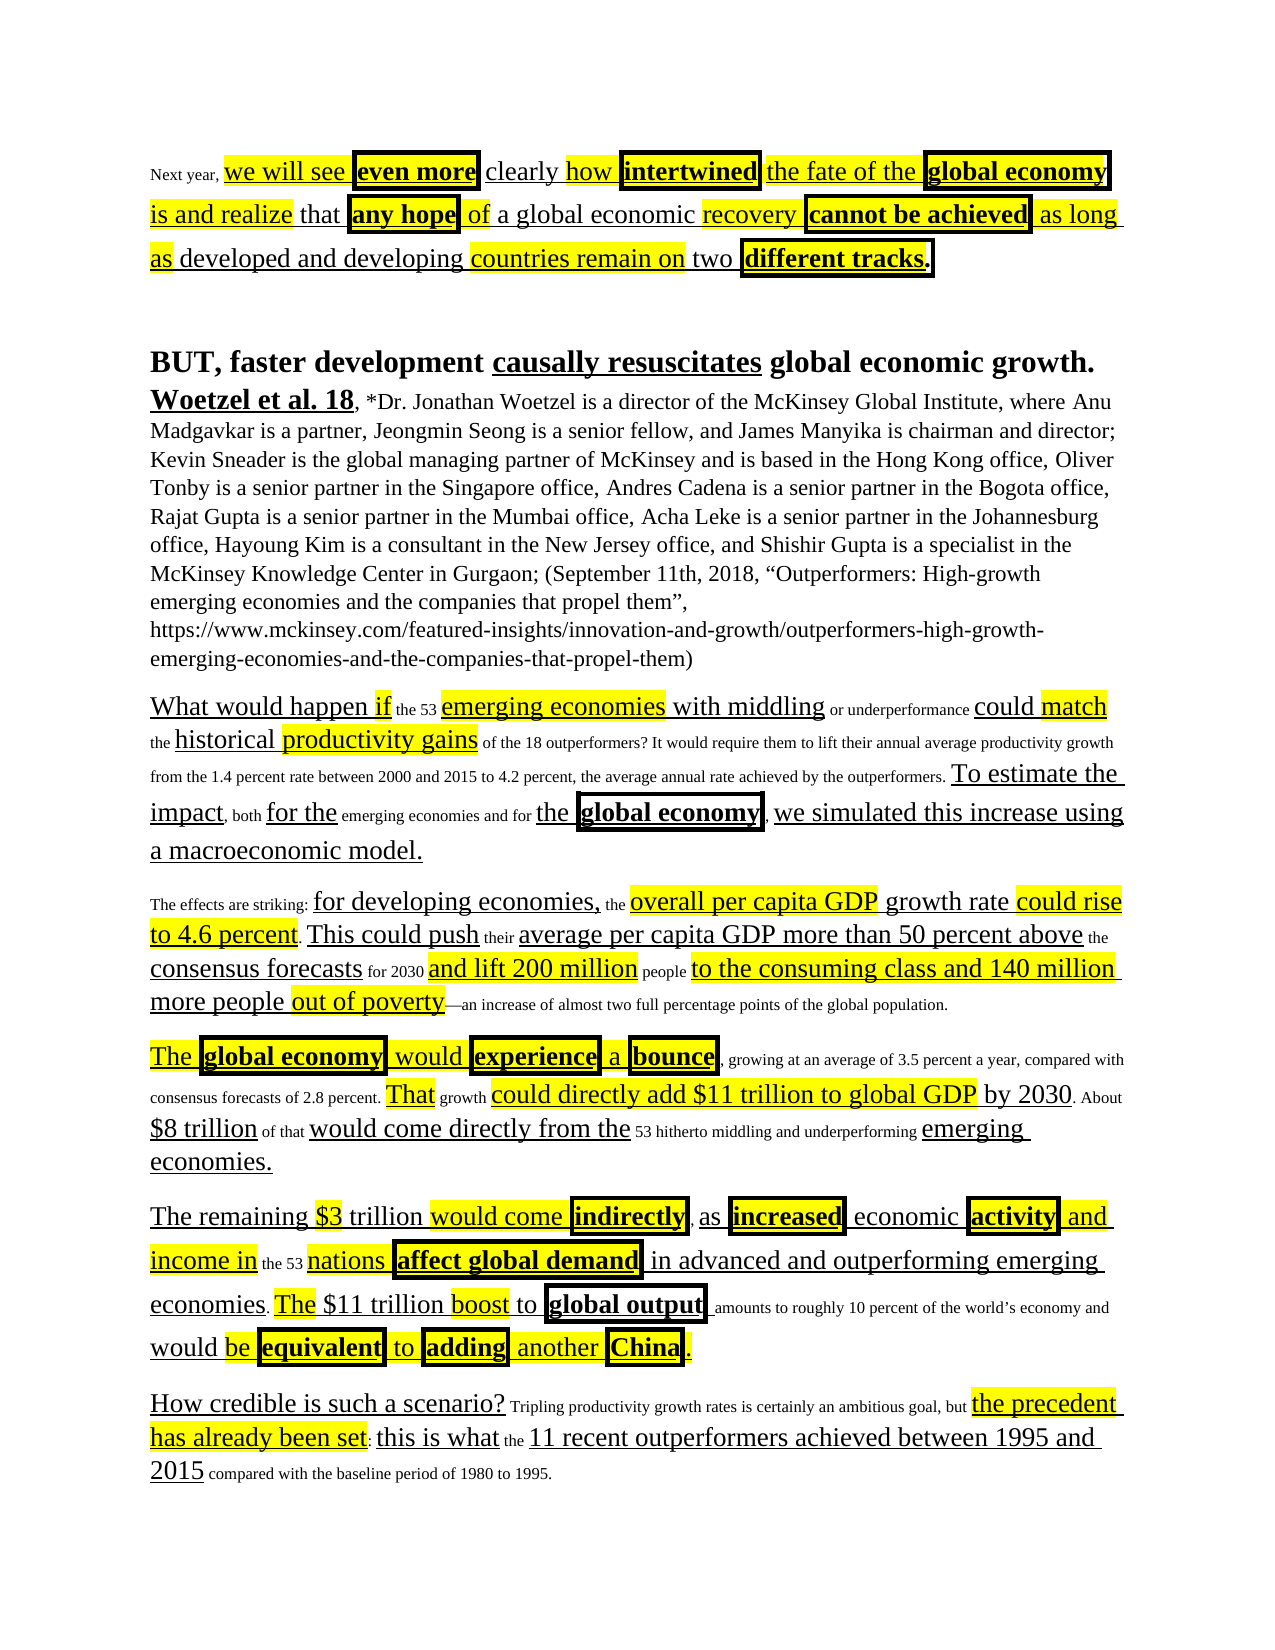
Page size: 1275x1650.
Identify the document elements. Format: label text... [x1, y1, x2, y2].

text What would happen if the 53 emerging economies with middling or underperformance could match the historical productivity gains of the 18 outperformers? It would require them to lift their annual average productivity growth from the 1.4 percent rate between 2000 and 2015 to 4.2 percent, the average annual rate achieved by the outperformers. To estimate the impact, both for the emerging economies and for the global economy, we simulated this increase using a macroeconomic model. [150, 690, 1125, 866]
text The global economy would experience a bounce, growing at an average of 3.5 percent a year, compared with consensus forecasts of 2.8 percent. That growth could directly add $11 trillion to global GDP by 2030. About $8 trillion of that would come directly from the 53 hitherto middling and underperforming emerging economies. [150, 1035, 1125, 1177]
text The remaining $3 trillion would come indirectly, as increased economic activity and income in the 53 nations affect global demand in advanced and outperforming emerging economies. The $11 trillion boost to global output amounts to roughly 10 percent of the world’s economy and would be equivalent to adding another China. [150, 1196, 1125, 1367]
text Woetzel et al. 18, *Dr. Jonathan Woetzel is a director of the McKinsey Global Institute, where Anu Madgavkar is a partner, Jeongmin Seong is a senior fellow, and James Manyika is chairman and director; Kevin Sneader is the global managing partner of McKinsey and is based in the Hong Kong office, Oliver Tonby is a senior partner in the Singapore office, Andres Cadena is a senior partner in the Bogota office, Rajat Gupta is a senior partner in the Mumbai office, Acha Leke is a senior partner in the Johannesburg office, Hayoung Kim is a consultant in the New Jersey office, and Shishir Gupta is a specialist in the McKinsey Knowledge Center in Gurgaon; (September 11th, 2018, “Outperformers: High-growth emerging economies and the companies that propel them”, https://www.mckinsey.com/featured-insights/innovation-and-growth/outperformers-high-growth-emerging-economies-and-the-companies-that-propel-them) [150, 382, 1125, 671]
subtitle BUT, faster development causally resuscitates global economic growth. [150, 343, 1125, 379]
text Next year, we will see even more clearly how intertwined the fate of the global economy is and realize that any hope of a global economic recovery cannot be achieved as long as developed and developing countries remain on two different tracks. [150, 150, 1125, 278]
text How credible is such a scenario? Tripling productivity growth rates is certainly an ambitious goal, but the precedent has already been set: this is what the 11 recent outperformers achieved between 1995 and 2015 compared with the baseline period of 1980 to 1995. [150, 1387, 1125, 1486]
text The effects are striking: for developing economies, the overall per capita GDP growth rate could rise to 4.6 percent. This could push their average per capita GDP more than 50 percent above the consensus forecasts for 2030 and lift 200 million people to the consuming class and 140 million more people out of poverty—an increase of almost two full percentage points of the global population. [150, 884, 1125, 1016]
